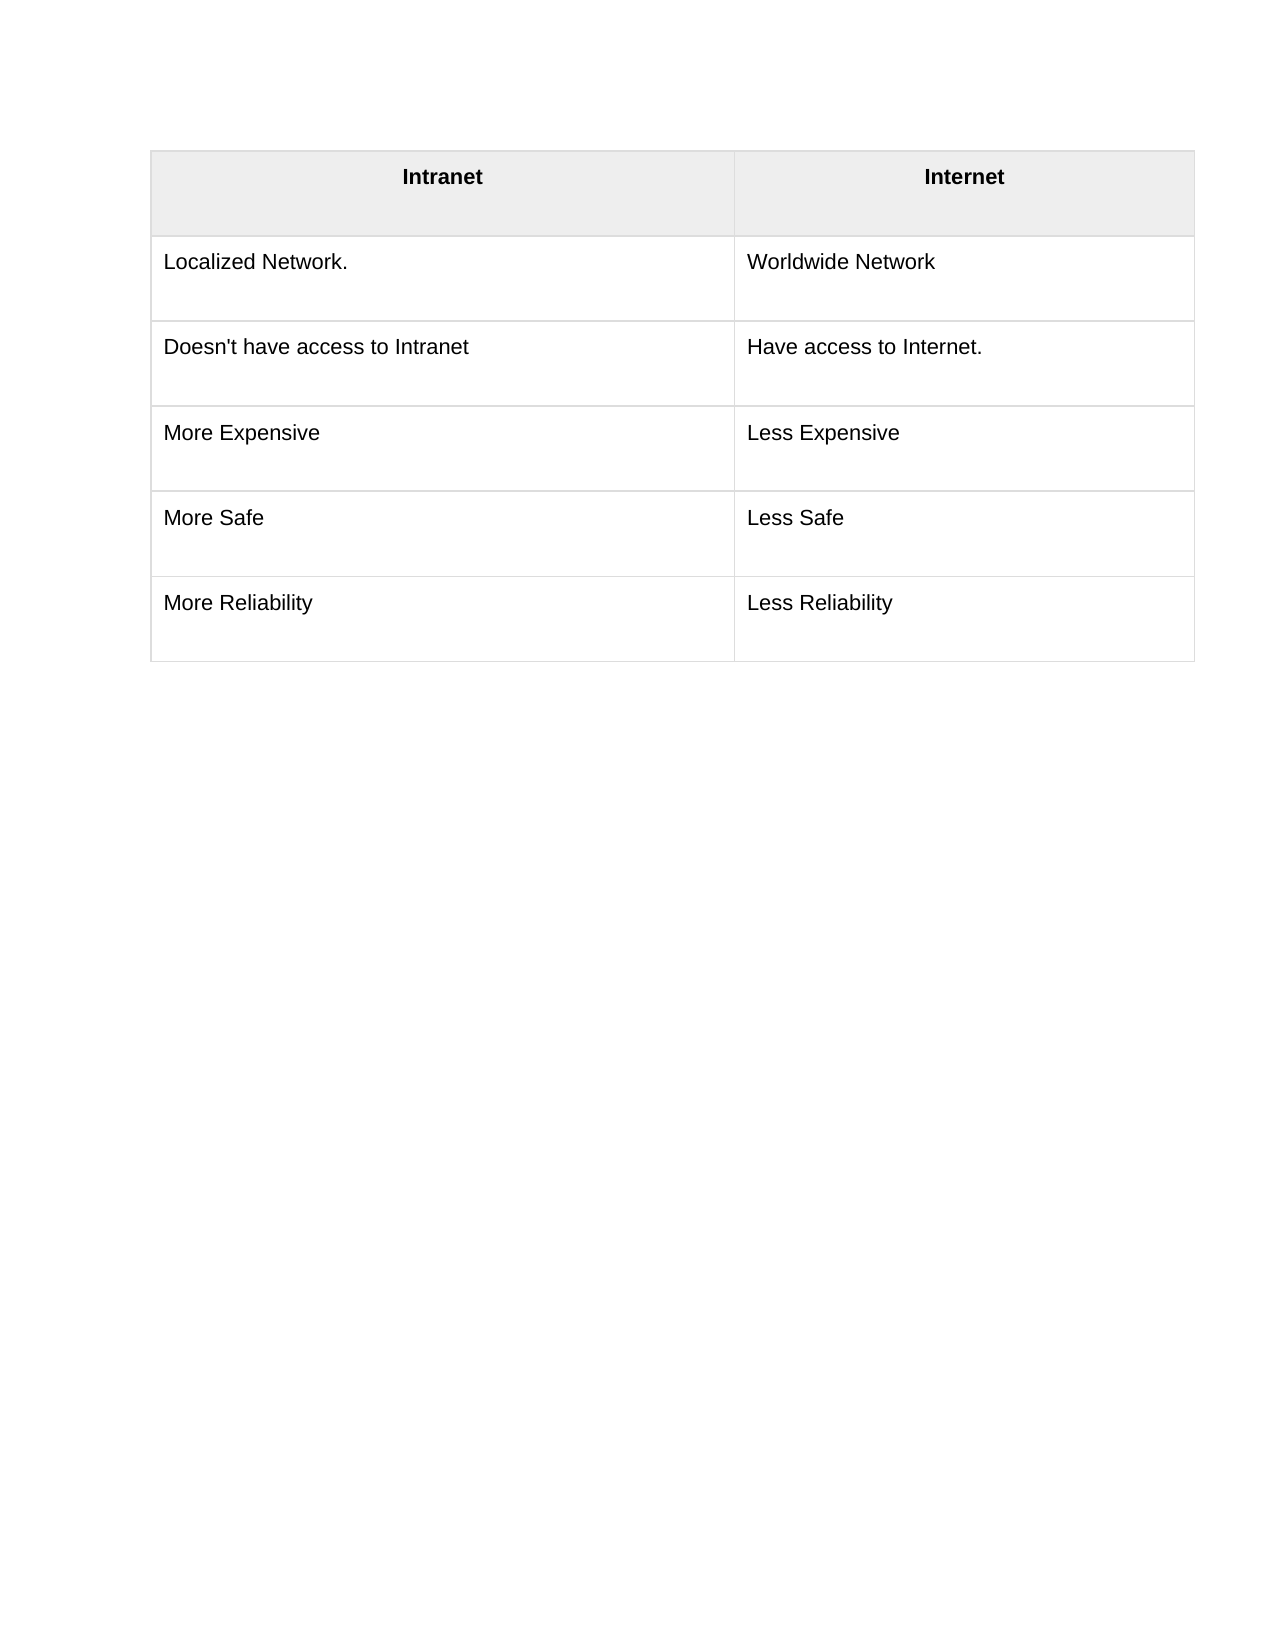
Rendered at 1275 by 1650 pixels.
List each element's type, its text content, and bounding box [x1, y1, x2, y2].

table_cell More Safe [152, 492, 734, 576]
table_cell Less Reliability [735, 577, 1194, 661]
table_header Intranet [152, 152, 734, 235]
table_header Internet [735, 152, 1194, 235]
table_cell Less Safe [735, 492, 1194, 576]
table_cell Have access to Internet. [735, 322, 1194, 405]
table_cell Localized Network. [152, 237, 734, 320]
table_cell Less Expensive [735, 407, 1194, 490]
table_cell Worldwide Network [735, 237, 1194, 320]
table_cell More Reliability [152, 577, 734, 661]
table_cell More Expensive [152, 407, 734, 490]
table_cell Doesn't have access to Intranet [152, 322, 734, 405]
